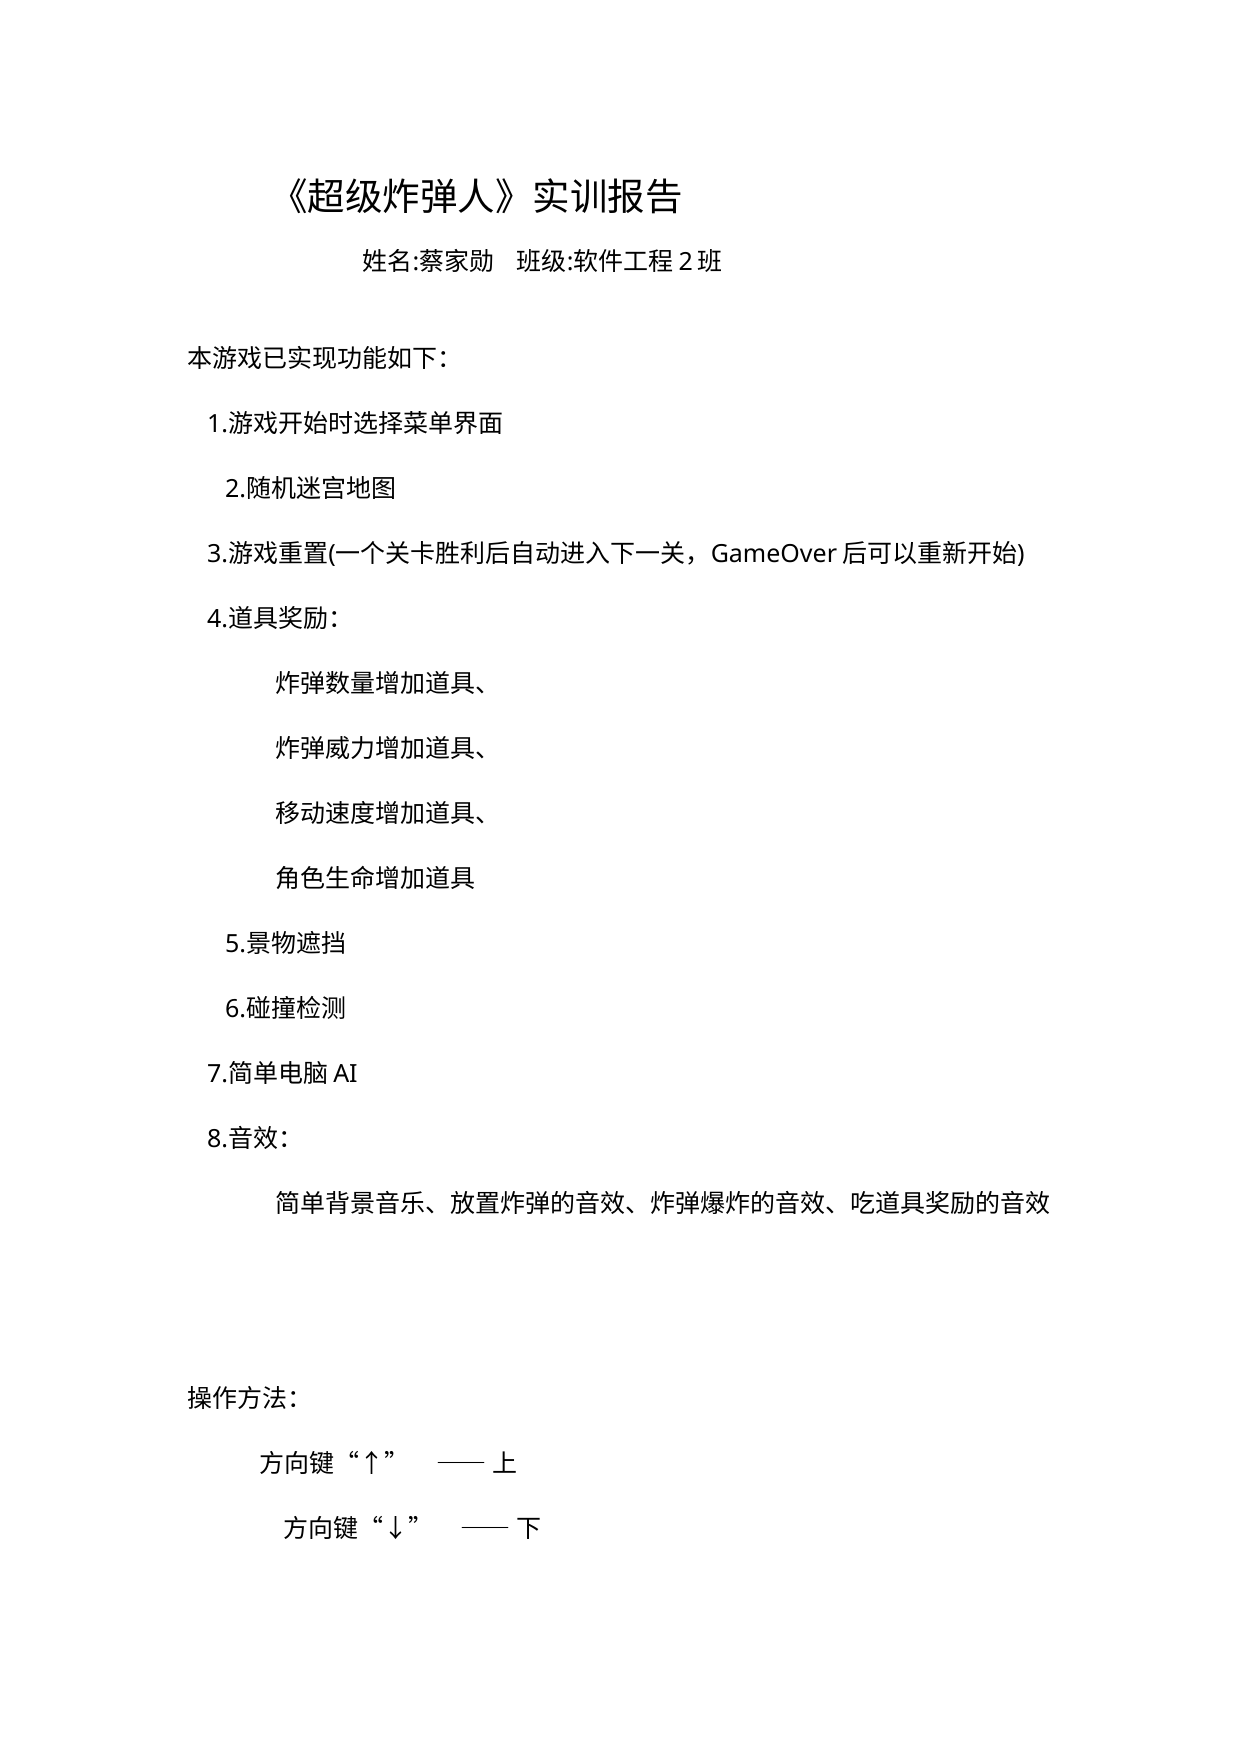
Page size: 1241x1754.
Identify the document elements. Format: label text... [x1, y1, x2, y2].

text 1.游戏开始时选择菜单界面 [187, 389, 1053, 454]
text 6.碰撞检测 [187, 974, 1053, 1039]
text 移动速度增加道具、 [187, 779, 1053, 844]
text 炸弹威力增加道具、 [187, 714, 1053, 779]
text 方向键“↑” —— 上 [187, 1429, 1053, 1494]
text 3.游戏重置(一个关卡胜利后自动进入下一关，GameOver后可以重新开始) [187, 519, 1053, 584]
text 姓名:蔡家勋 班级:软件工程2班 [187, 227, 1053, 292]
text 本游戏已实现功能如下： [187, 324, 1053, 389]
text 操作方法： [187, 1364, 1053, 1429]
text 方向键“↓” —— 下 [187, 1494, 1053, 1559]
text 2.随机迷宫地图 [187, 454, 1053, 519]
text 角色生命增加道具 [187, 844, 1053, 909]
text 4.道具奖励： [187, 584, 1053, 649]
text 7.简单电脑AI [187, 1039, 1053, 1104]
text 简单背景音乐、放置炸弹的音效、炸弹爆炸的音效、吃道具奖励的音效 [187, 1169, 1053, 1234]
text 8.音效： [187, 1104, 1053, 1169]
text 炸弹数量增加道具、 [187, 649, 1053, 714]
text 《超级炸弹人》实训报告 [187, 162, 1053, 227]
text 5.景物遮挡 [187, 909, 1053, 974]
